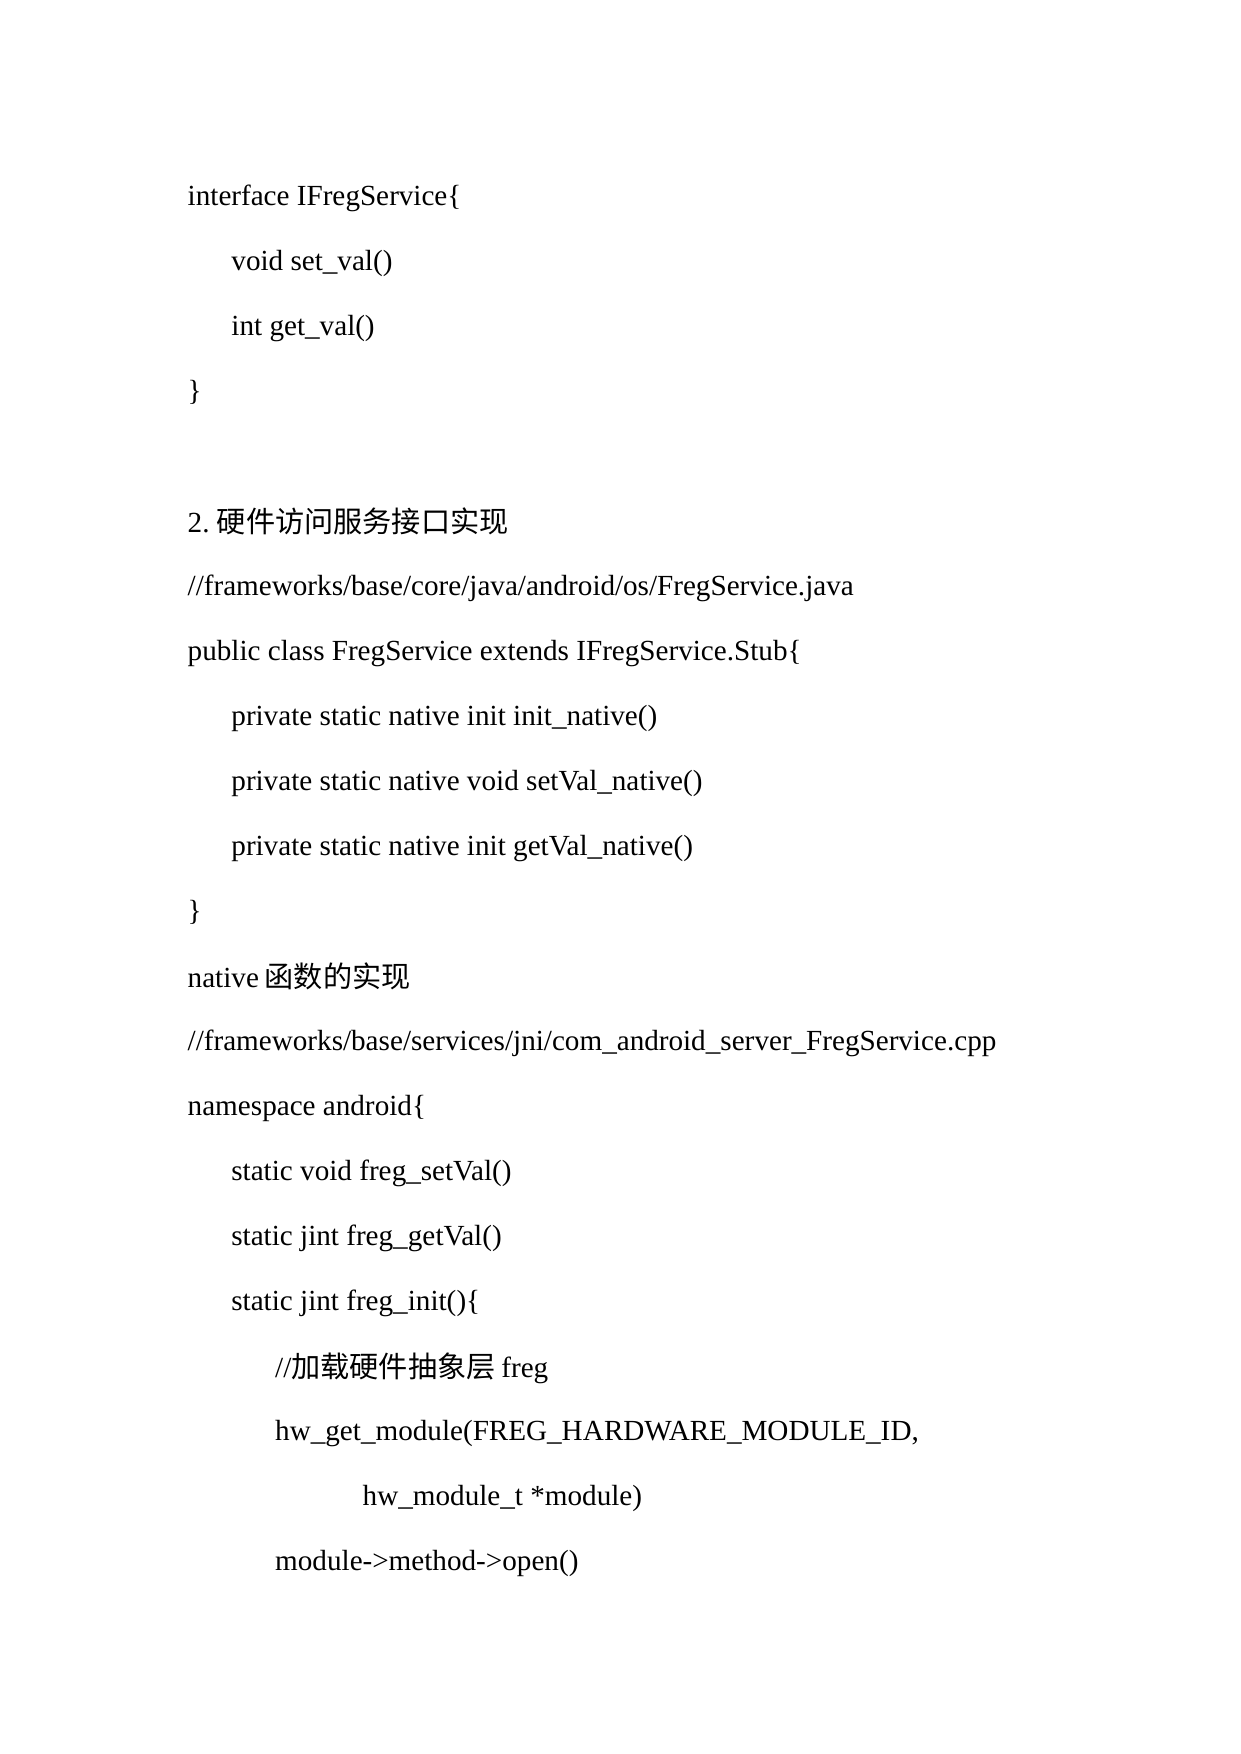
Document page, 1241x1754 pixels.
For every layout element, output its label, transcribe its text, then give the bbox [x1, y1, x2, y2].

text int get_val() [187, 292, 1053, 357]
text hw_get_module(FREG_HARDWARE_MODULE_ID, [187, 1397, 1053, 1462]
text namespace android{ [187, 1072, 1053, 1137]
text interface IFregService{ [187, 162, 1053, 227]
text static jint freg_getVal() [187, 1202, 1053, 1267]
text public class FregService extends IFregService.Stub{ [187, 617, 1053, 682]
text static jint freg_init(){ [187, 1267, 1053, 1332]
text 2. 硬件访问服务接口实现 [187, 487, 1053, 552]
text hw_module_t *module) [319, 1462, 1053, 1527]
text //加载硬件抽象层freg [187, 1332, 1053, 1397]
text //frameworks/base/core/java/android/os/FregService.java [187, 552, 1053, 617]
text } [187, 357, 1053, 422]
text private static native init getVal_native() [187, 812, 1053, 877]
text private static native init init_native() [187, 682, 1053, 747]
text native函数的实现 [187, 942, 1053, 1007]
text private static native void setVal_native() [187, 747, 1053, 812]
text module->method->open() [187, 1527, 1053, 1592]
text //frameworks/base/services/jni/com_android_server_FregService.cpp [187, 1007, 1053, 1072]
text void set_val() [187, 227, 1053, 292]
text static void freg_setVal() [187, 1137, 1053, 1202]
text } [187, 877, 1053, 942]
